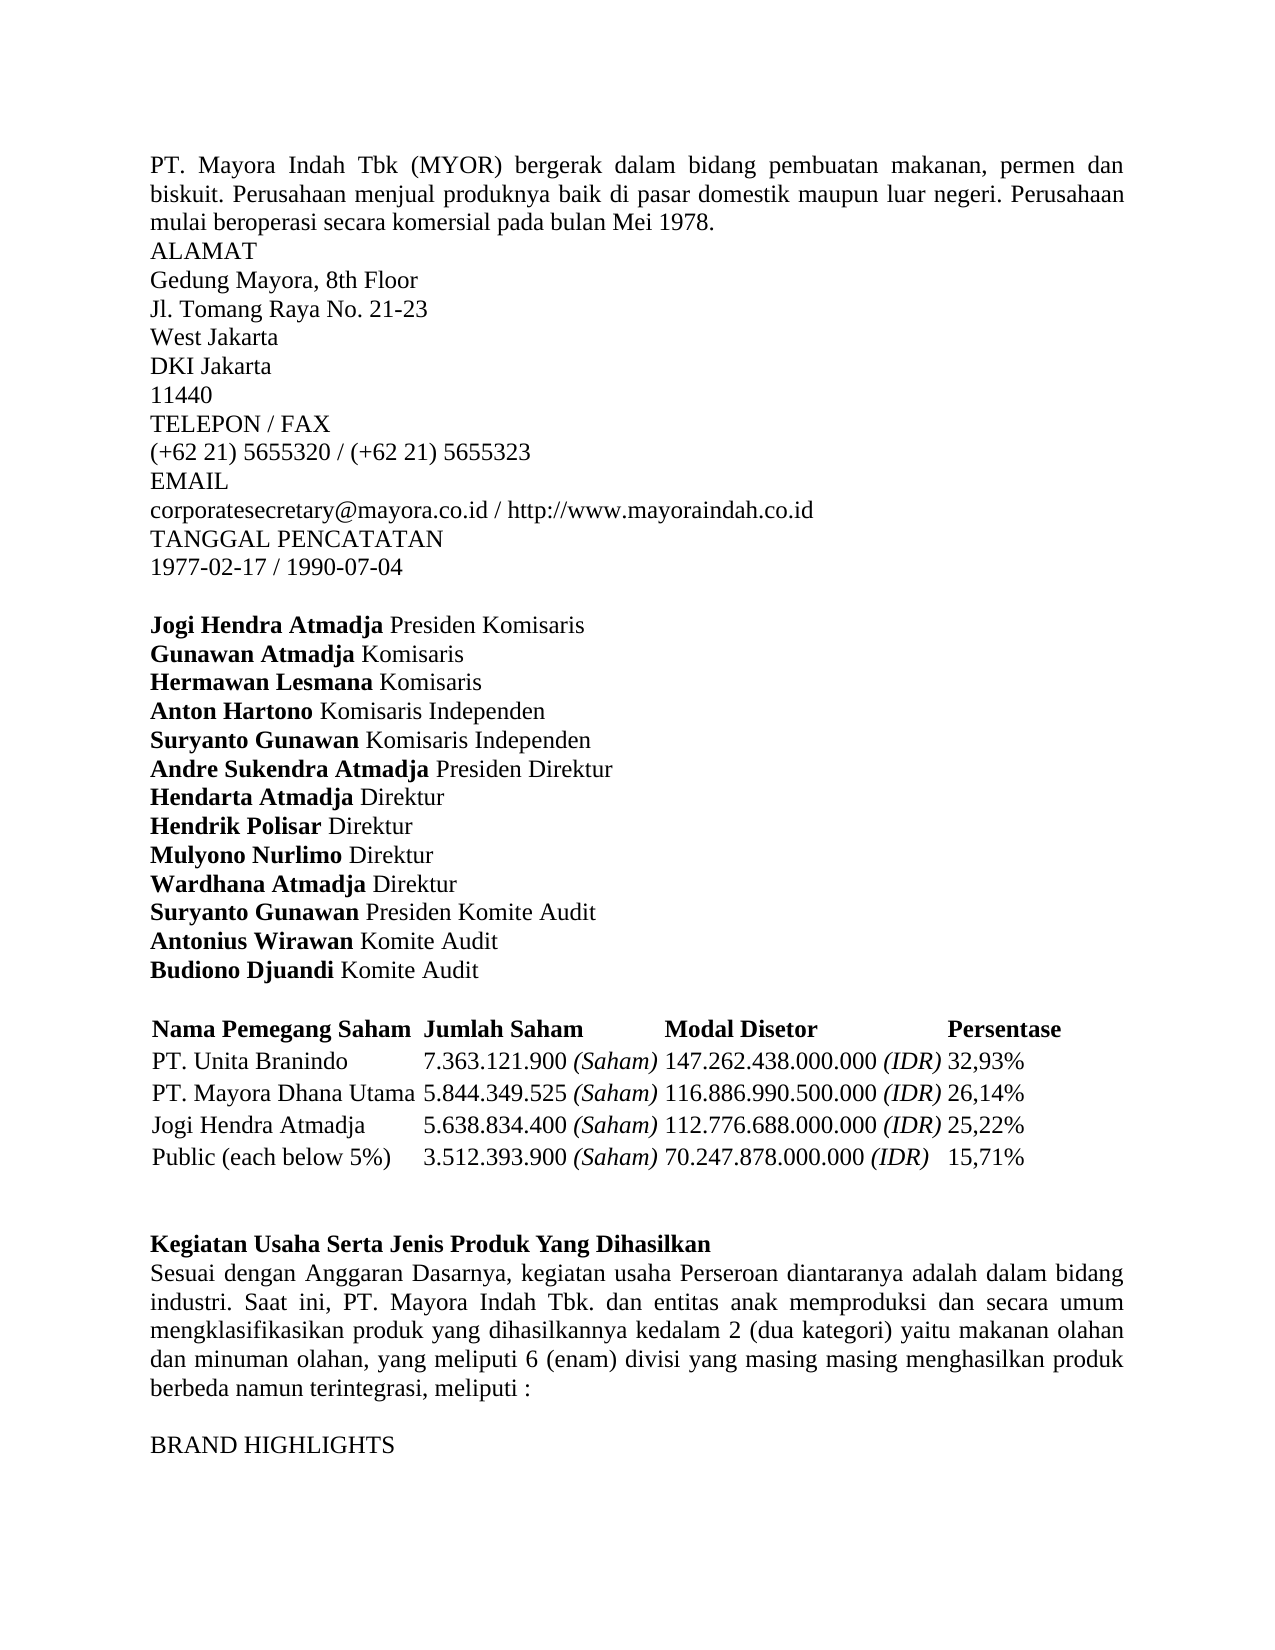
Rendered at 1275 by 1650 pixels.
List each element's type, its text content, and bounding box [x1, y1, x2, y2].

text Suryanto Gunawan Presiden Komite Audit [150, 897, 1125, 926]
text Suryanto Gunawan Komisaris Independen [150, 725, 1125, 754]
table_cell 26,14% [946, 1076, 1068, 1108]
text Andre Sukendra Atmadja Presiden Direktur [150, 754, 1125, 782]
table_cell Jogi Hendra Atmadja [150, 1108, 422, 1140]
table_cell 112.776.688.000.000 (IDR) [663, 1108, 946, 1140]
table_cell Public (each below 5%) [150, 1140, 422, 1172]
text Anton Hartono Komisaris Independen [150, 696, 1125, 725]
text Budiono Djuandi Komite Audit [150, 955, 1125, 984]
text Hendrik Polisar Direktur [150, 811, 1125, 840]
text Gunawan Atmadja Komisaris [150, 639, 1125, 667]
table_cell 15,71% [946, 1140, 1068, 1172]
text Wardhana Atmadja Direktur [150, 869, 1125, 897]
table_cell PT. Unita Branindo [150, 1044, 422, 1076]
table_cell 116.886.990.500.000 (IDR) [663, 1076, 946, 1108]
text Hermawan Lesmana Komisaris [150, 667, 1125, 696]
text TELEPON / FAX (+62 21) 5655320 / (+62 21) 5655323 [150, 409, 1125, 466]
table_cell 70.247.878.000.000 (IDR) [663, 1140, 946, 1172]
text ALAMAT Gedung Mayora, 8th Floor Jl. Tomang Raya No. 21-23 West Jakarta DKI Jakarta 11440 [150, 236, 1125, 409]
text Mulyono Nurlimo Direktur [150, 840, 1125, 869]
text PT. Mayora Indah Tbk (MYOR) bergerak dalam bidang pembuatan makanan, permen dan biskuit. Perusahaan menjual produknya baik di pasar domestik maupun luar negeri. Perusahaan mulai beroperasi secara komersial pada bulan Mei 1978. [150, 150, 1125, 236]
table_header Modal Disetor [663, 1013, 946, 1044]
table_cell 32,93% [946, 1044, 1068, 1076]
text EMAIL corporatesecretary@mayora.co.id / http://www.mayoraindah.co.id [150, 466, 1125, 524]
text Jogi Hendra Atmadja Presiden Komisaris [150, 610, 1125, 639]
table_cell 5.844.349.525 (Saham) [422, 1076, 663, 1108]
table_header Persentase [946, 1013, 1068, 1044]
text Kegiatan Usaha Serta Jenis Produk Yang Dihasilkan [150, 1229, 1125, 1258]
text TANGGAL PENCATATAN 1977-02-17 / 1990-07-04 [150, 524, 1125, 581]
text BRAND HIGHLIGHTS [150, 1431, 1125, 1459]
table_header Nama Pemegang Saham [150, 1013, 422, 1044]
table_cell 5.638.834.400 (Saham) [422, 1108, 663, 1140]
table_cell PT. Mayora Dhana Utama [150, 1076, 422, 1108]
text Hendarta Atmadja Direktur [150, 782, 1125, 811]
table_header Jumlah Saham [422, 1013, 663, 1044]
text Antonius Wirawan Komite Audit [150, 926, 1125, 955]
table_cell 25,22% [946, 1108, 1068, 1140]
table_cell 3.512.393.900 (Saham) [422, 1140, 663, 1172]
table_cell 7.363.121.900 (Saham) [422, 1044, 663, 1076]
table_cell 147.262.438.000.000 (IDR) [663, 1044, 946, 1076]
